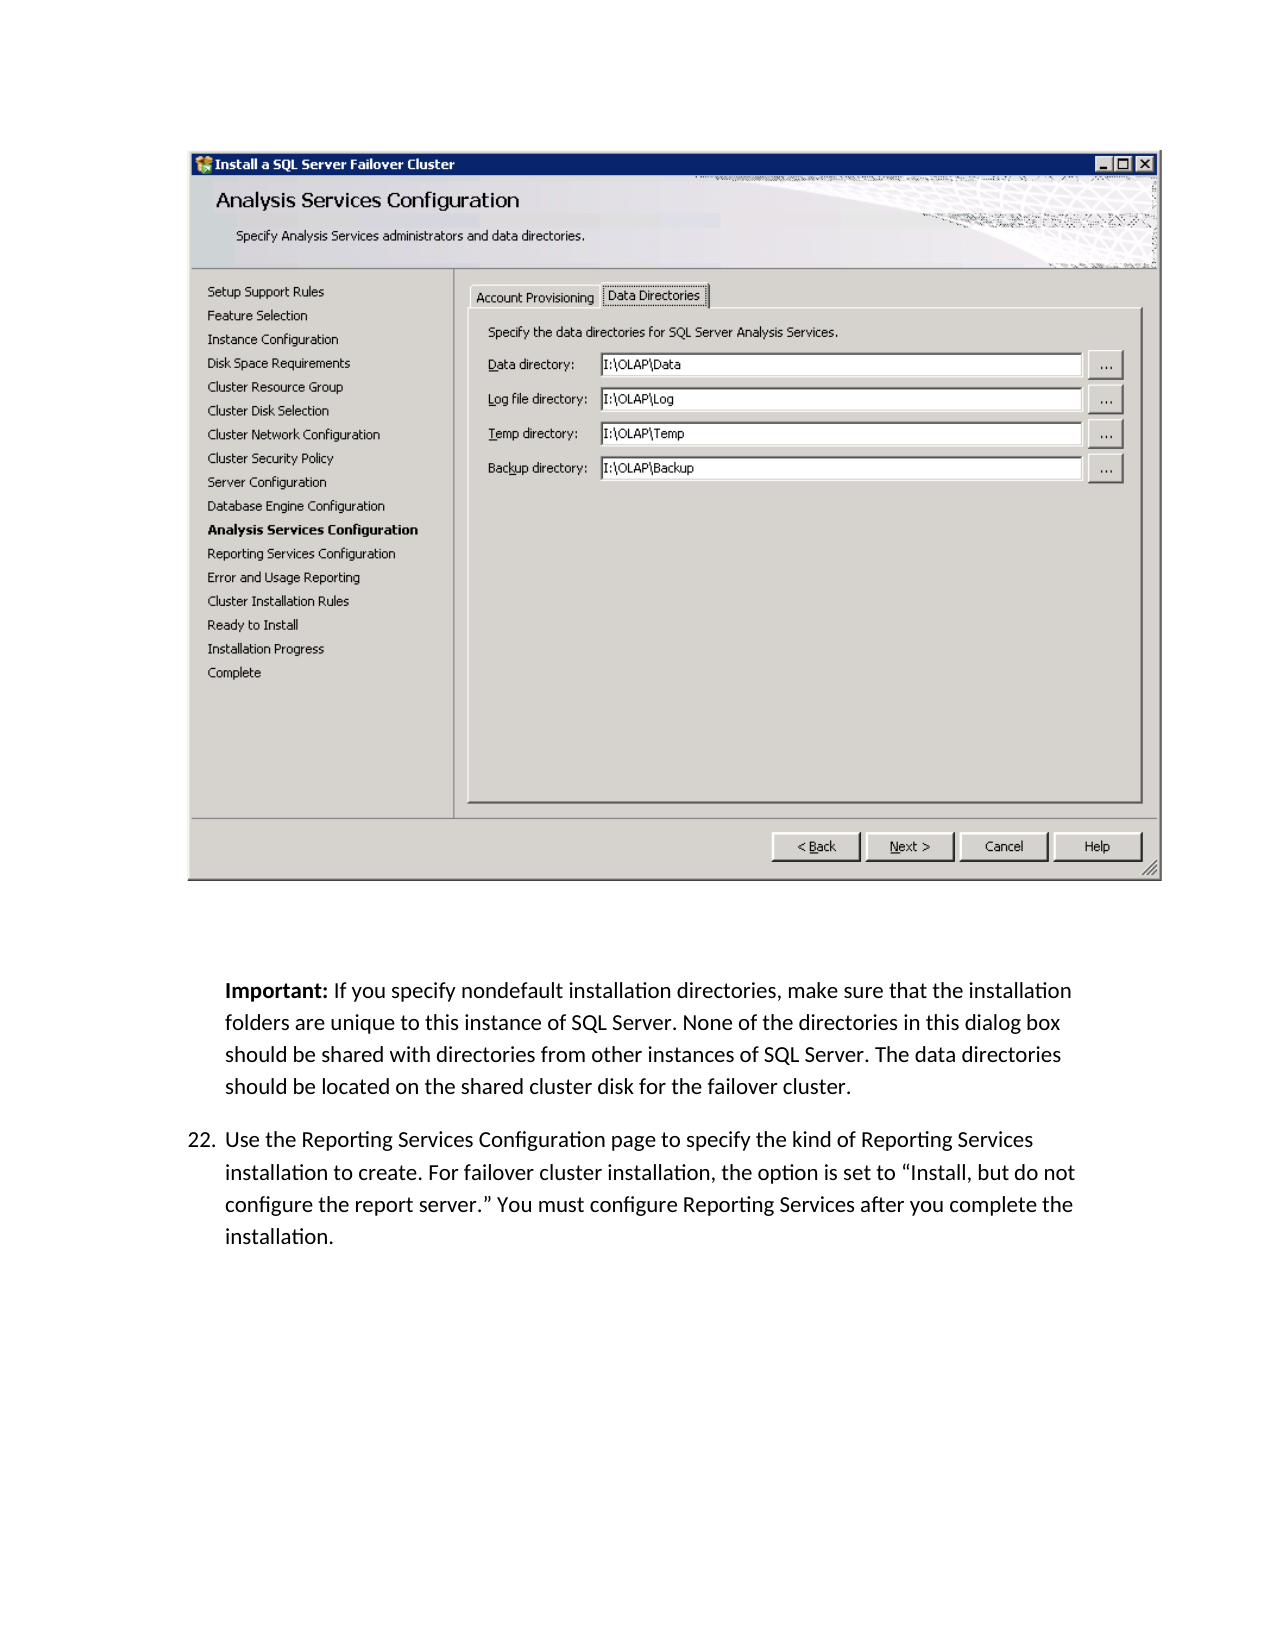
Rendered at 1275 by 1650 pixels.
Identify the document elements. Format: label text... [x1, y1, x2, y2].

picture [187, 150, 1163, 881]
list Use the Reporting Services Configuration page to specify the kind of Reporting Services installation to create. For failover cluster installation, the option is set to “Install, but do not configure the report server.” You must configure Reporting Services after you complete the installation. [187, 1125, 1125, 1250]
text Important: If you specify nondefault installation directories, make sure that the installation folders are unique to this instance of SQL Server. None of the directories in this dialog box should be shared with directories from other instances of SQL Server. The data directories should be located on the shared cluster disk for the failover cluster. [225, 976, 1125, 1100]
